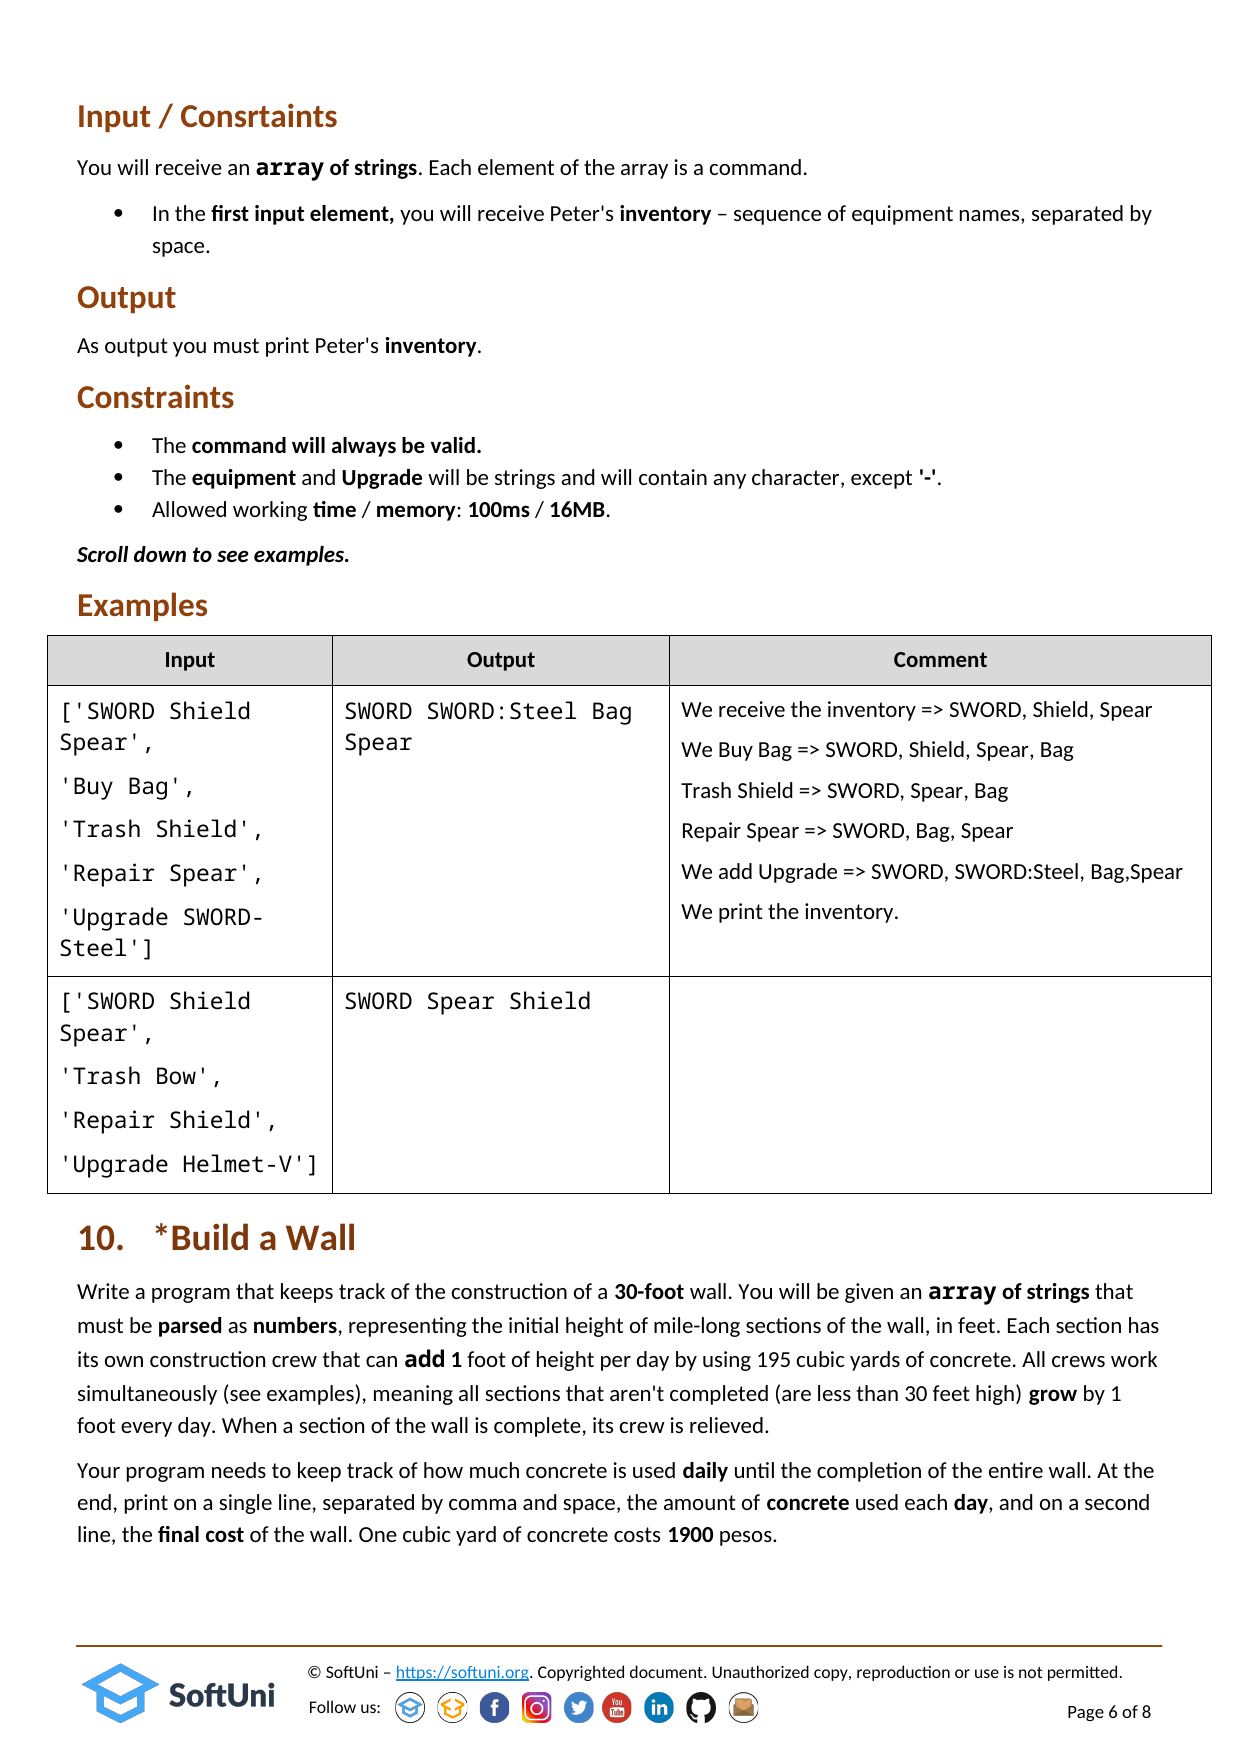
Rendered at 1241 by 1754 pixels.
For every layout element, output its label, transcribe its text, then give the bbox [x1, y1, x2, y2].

picture [602, 1692, 632, 1723]
text Write a program that keeps track of the construction of a 30-foot wall. You will be given an array of strings that must be parsed as numbers, representing the initial height of mile-long sections of the wall, in feet. Each section has its own construction crew that can add 1 foot of height per day by using 195 cubic yards of concrete. All crews work simultaneously (see examples), meaning all sections that aren't completed (are less than 30 feet high) grow by 1 foot every day. When a section of the wall is complete, its crew is relieved. [77, 1275, 1163, 1439]
list In the first input element, you will receive Peter's inventory – sequence of equipment names, separated by space. [114, 199, 1163, 259]
picture [686, 1692, 716, 1723]
list Allowed working time / memory: 100ms / 16MB. [114, 495, 1163, 523]
subtitle Output [77, 276, 1163, 317]
picture [665, 1692, 674, 1701]
picture [75, 1658, 281, 1729]
list The command will always be valid. [114, 431, 1163, 459]
table_cell We receive the inventory => SWORD, Shield, Spear We Buy Bag => SWORD, Shield, Spear, Bag Trash Shield => SWORD, Spear, Bag Repair Spear => SWORD, Bag, Spear We add Upgrade => SWORD, SWORD:Steel, Bag,Spear We print the inventory. [670, 686, 1211, 976]
picture [437, 1692, 468, 1723]
picture [658, 1705, 667, 1714]
text You will receive an array of strings. Each element of the array is a command. [77, 151, 1163, 182]
table_cell [670, 977, 1211, 1192]
table_header Input [48, 636, 332, 685]
picture [728, 1692, 759, 1723]
list The equipment and Upgrade will be strings and will contain any character, except '-'. [114, 463, 1163, 491]
subtitle *Build a Wall [77, 1214, 1163, 1260]
picture [665, 1714, 674, 1723]
picture [564, 1692, 594, 1723]
subtitle Input / Consrtaints [77, 95, 1163, 136]
text Scroll down to see examples. [77, 540, 1163, 568]
picture [644, 1714, 653, 1723]
text As output you must print Peter's inventory. [77, 331, 1163, 359]
table_cell ['SWORD Shield Spear', 'Buy Bag', 'Trash Shield', 'Repair Spear', 'Upgrade SWORD-Steel'] [48, 686, 332, 976]
subtitle Examples [77, 584, 1163, 625]
table_cell SWORD Spear Shield [333, 977, 669, 1192]
picture [522, 1692, 552, 1723]
table_header Output [333, 636, 669, 685]
picture [479, 1692, 510, 1723]
table_header Comment [670, 636, 1211, 685]
table_cell ['SWORD Shield Spear', 'Trash Bow', 'Repair Shield', 'Upgrade Helmet-V'] [48, 977, 332, 1192]
subtitle Constraints [77, 376, 1163, 416]
picture [395, 1692, 425, 1723]
text Your program needs to keep track of how much concrete is used daily until the completion of the entire wall. At the end, print on a single line, separated by comma and space, the amount of concrete used each day, and on a second line, the final cost of the wall. One cubic yard of concrete costs 1900 pesos. [77, 1456, 1163, 1548]
table_cell SWORD SWORD:Steel Bag Spear [333, 686, 669, 976]
picture [644, 1692, 653, 1701]
